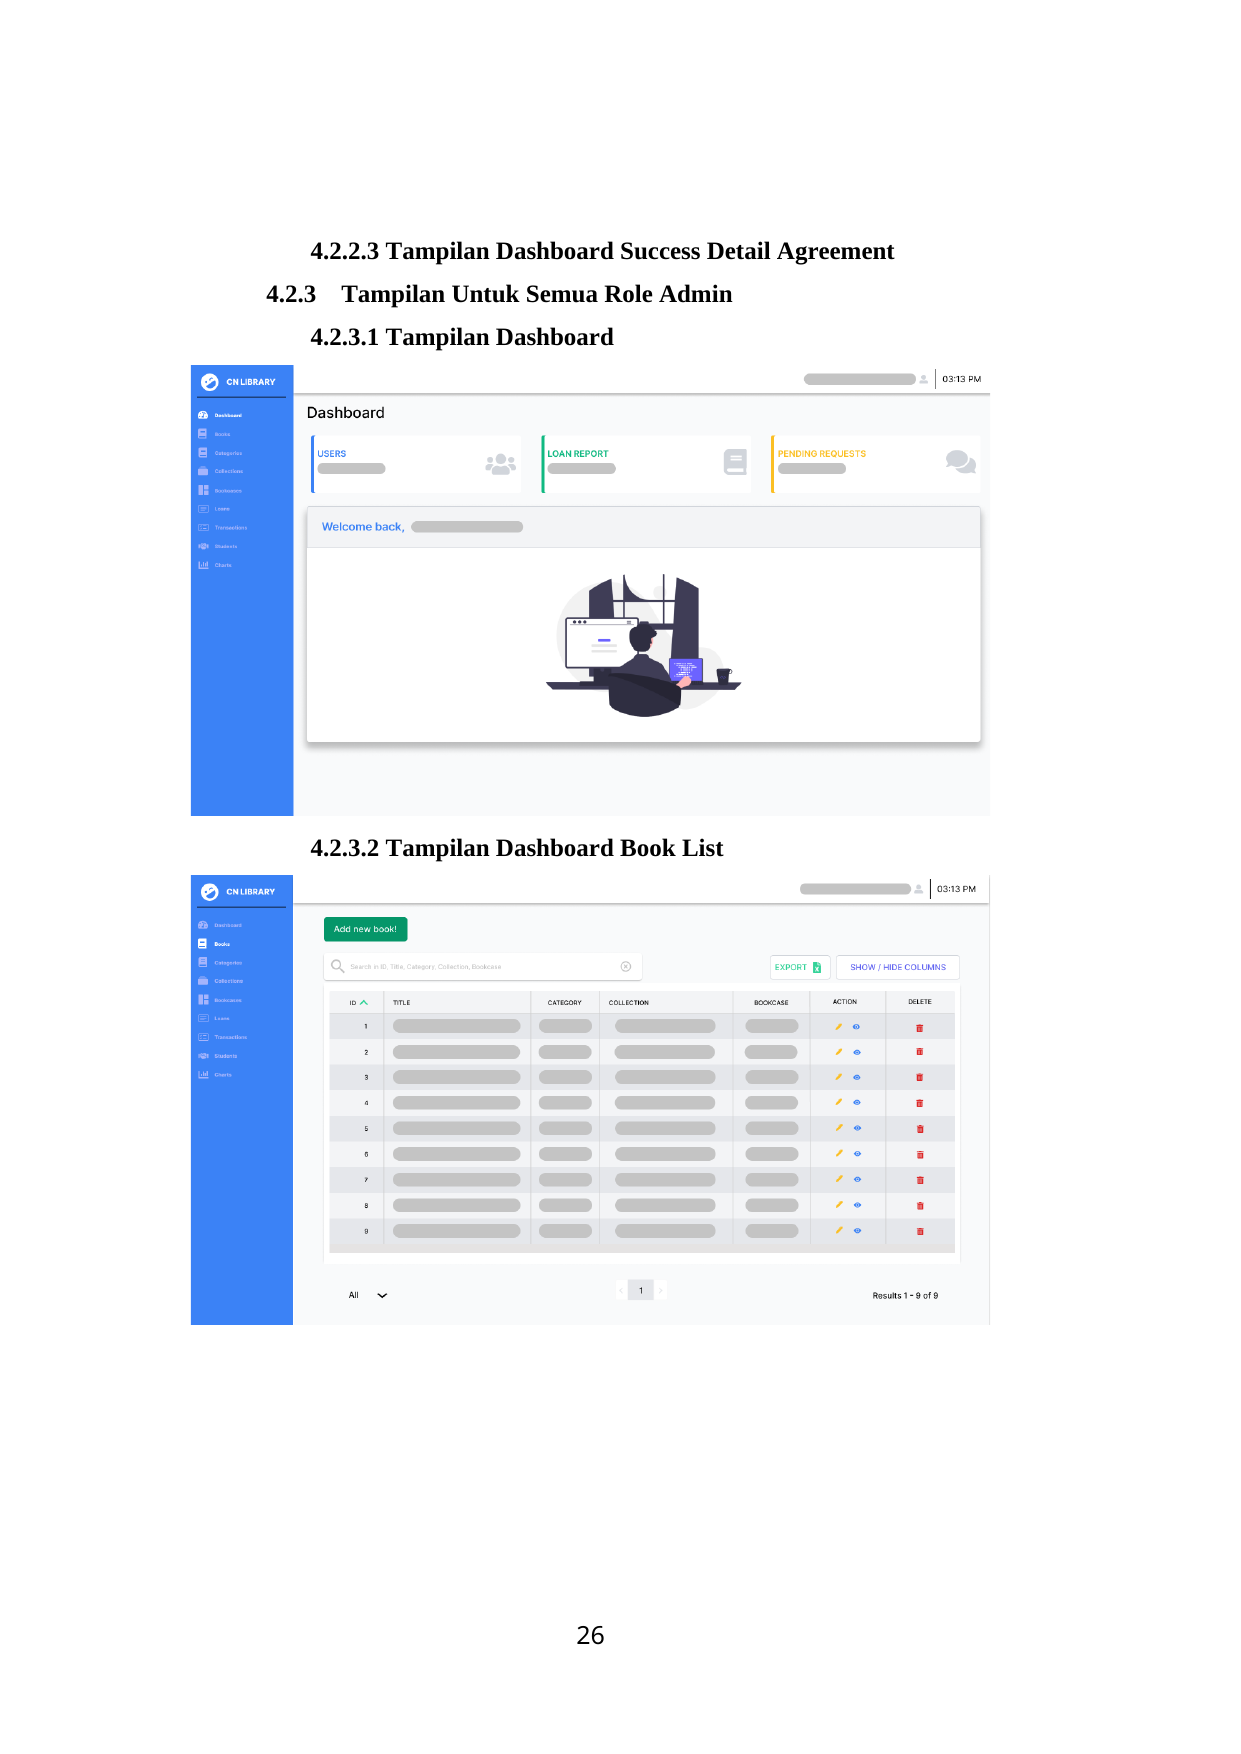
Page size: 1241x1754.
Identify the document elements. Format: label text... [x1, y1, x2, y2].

subtitle Tampilan Dashboard Success Detail Agreement [310, 236, 1004, 265]
subtitle Tampilan Dashboard [310, 322, 1004, 351]
picture [190, 875, 991, 1325]
subtitle Tampilan Untuk Semua Role Admin [266, 279, 1004, 308]
picture [190, 365, 991, 816]
subtitle Tampilan Dashboard Book List [310, 833, 1004, 861]
